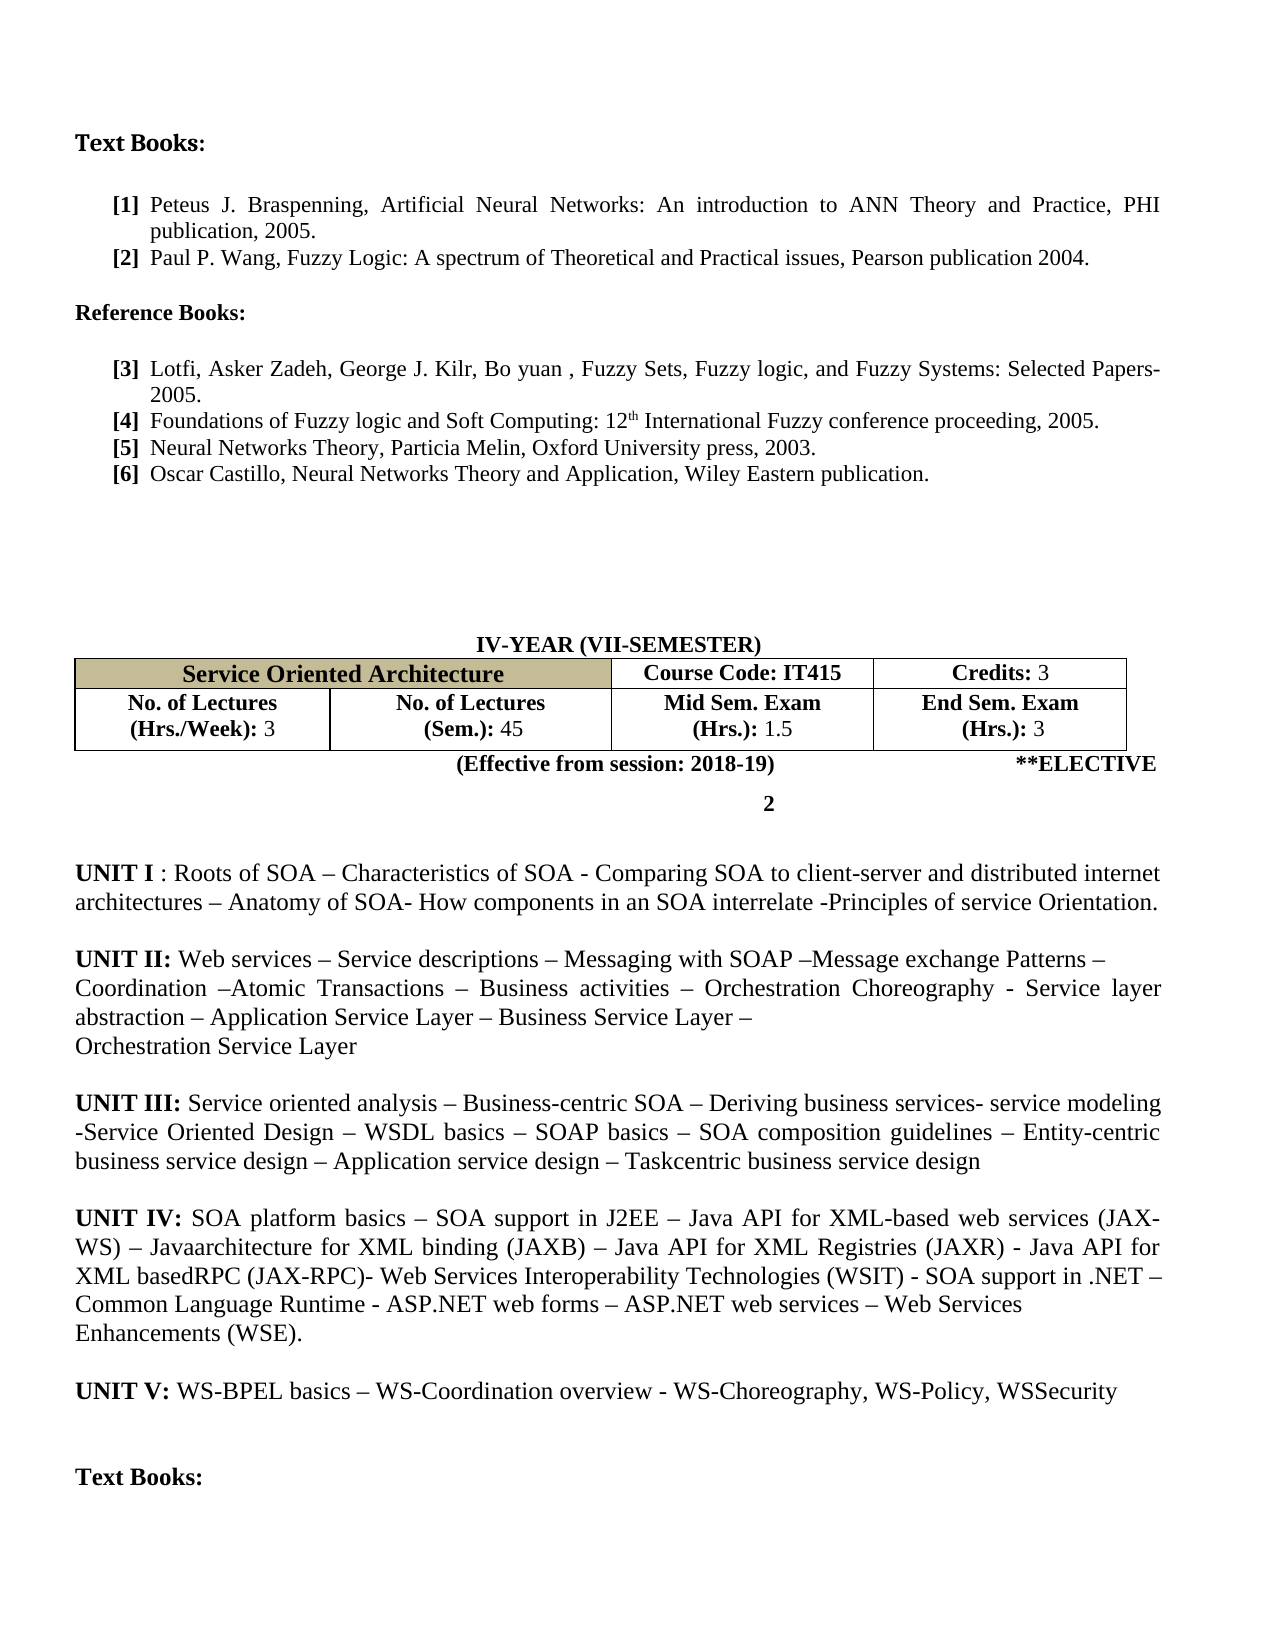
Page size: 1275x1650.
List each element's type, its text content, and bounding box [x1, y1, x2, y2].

list Foundations of Fuzzy logic and Soft Computing: 12th International Fuzzy conference proceeding, 2005. [112, 407, 1162, 434]
text UNIT V: WS-BPEL basics – WS-Coordination overview - WS-Choreography, WS-Policy, WSSecurity [75, 1376, 1162, 1404]
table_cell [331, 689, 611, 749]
list Peteus J. Braspenning, Artificial Neural Networks: An introduction to ANN Theory and Practice, PHI publication, 2005. [112, 191, 1162, 244]
text UNIT II: Web services – Service descriptions – Messaging with SOAP –Message exchange Patterns – [75, 944, 1162, 973]
subtitle Text Books: [75, 129, 1162, 158]
list Oscar Castillo, Neural Networks Theory and Application, Wiley Eastern publication. [112, 460, 1162, 487]
text UNIT IV: SOA platform basics – SOA support in J2EE – Java API for XML-based web services (JAX-WS) – Javaarchitecture for XML binding (JAXB) – Java API for XML Registries (JAXR) - Java API for XML basedRPC (JAX-RPC)- Web Services Interoperability Technologies (WSIT) - SOA support in .NET –Common Language Runtime - ASP.NET web forms – ASP.NET web services – Web Services [75, 1203, 1162, 1318]
text Text Books: [75, 1462, 1162, 1491]
text IV-YEAR (VII-SEMESTER) [75, 632, 1162, 658]
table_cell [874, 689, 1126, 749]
text Orchestration Service Layer [75, 1031, 1162, 1059]
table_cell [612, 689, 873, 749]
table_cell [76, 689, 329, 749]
list Neural Networks Theory, Particia Melin, Oxford University press, 2003. [112, 434, 1162, 460]
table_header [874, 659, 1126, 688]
text Reference Books: [75, 299, 1162, 326]
text UNIT III: Service oriented analysis – Business-centric SOA – Deriving business services- service modeling -Service Oriented Design – WSDL basics – SOAP basics – SOA composition guidelines – Entity-centric business service design – Application service design – Taskcentric business service design [75, 1088, 1162, 1174]
list Paul P. Wang, Fuzzy Logic: A spectrum of Theoretical and Practical issues, Pearson publication 2004. [112, 244, 1162, 270]
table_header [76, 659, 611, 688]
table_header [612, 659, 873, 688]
text Coordination –Atomic Transactions – Business activities – Orchestration Choreography - Service layer abstraction – Application Service Layer – Business Service Layer – [75, 973, 1162, 1031]
text (Effective from session: 2018-19) **ELECTIVE 2 [375, 751, 1162, 816]
list Lotfi, Asker Zadeh, George J. Kilr, Bo yuan , Fuzzy Sets, Fuzzy logic, and Fuzzy Systems: Selected Papers- 2005. [112, 355, 1162, 407]
text UNIT I : Roots of SOA – Characteristics of SOA - Comparing SOA to client-server and distributed internet architectures – Anatomy of SOA- How components in an SOA interrelate -Principles of service Orientation. [75, 858, 1162, 916]
text Enhancements (WSE). [75, 1318, 1162, 1347]
